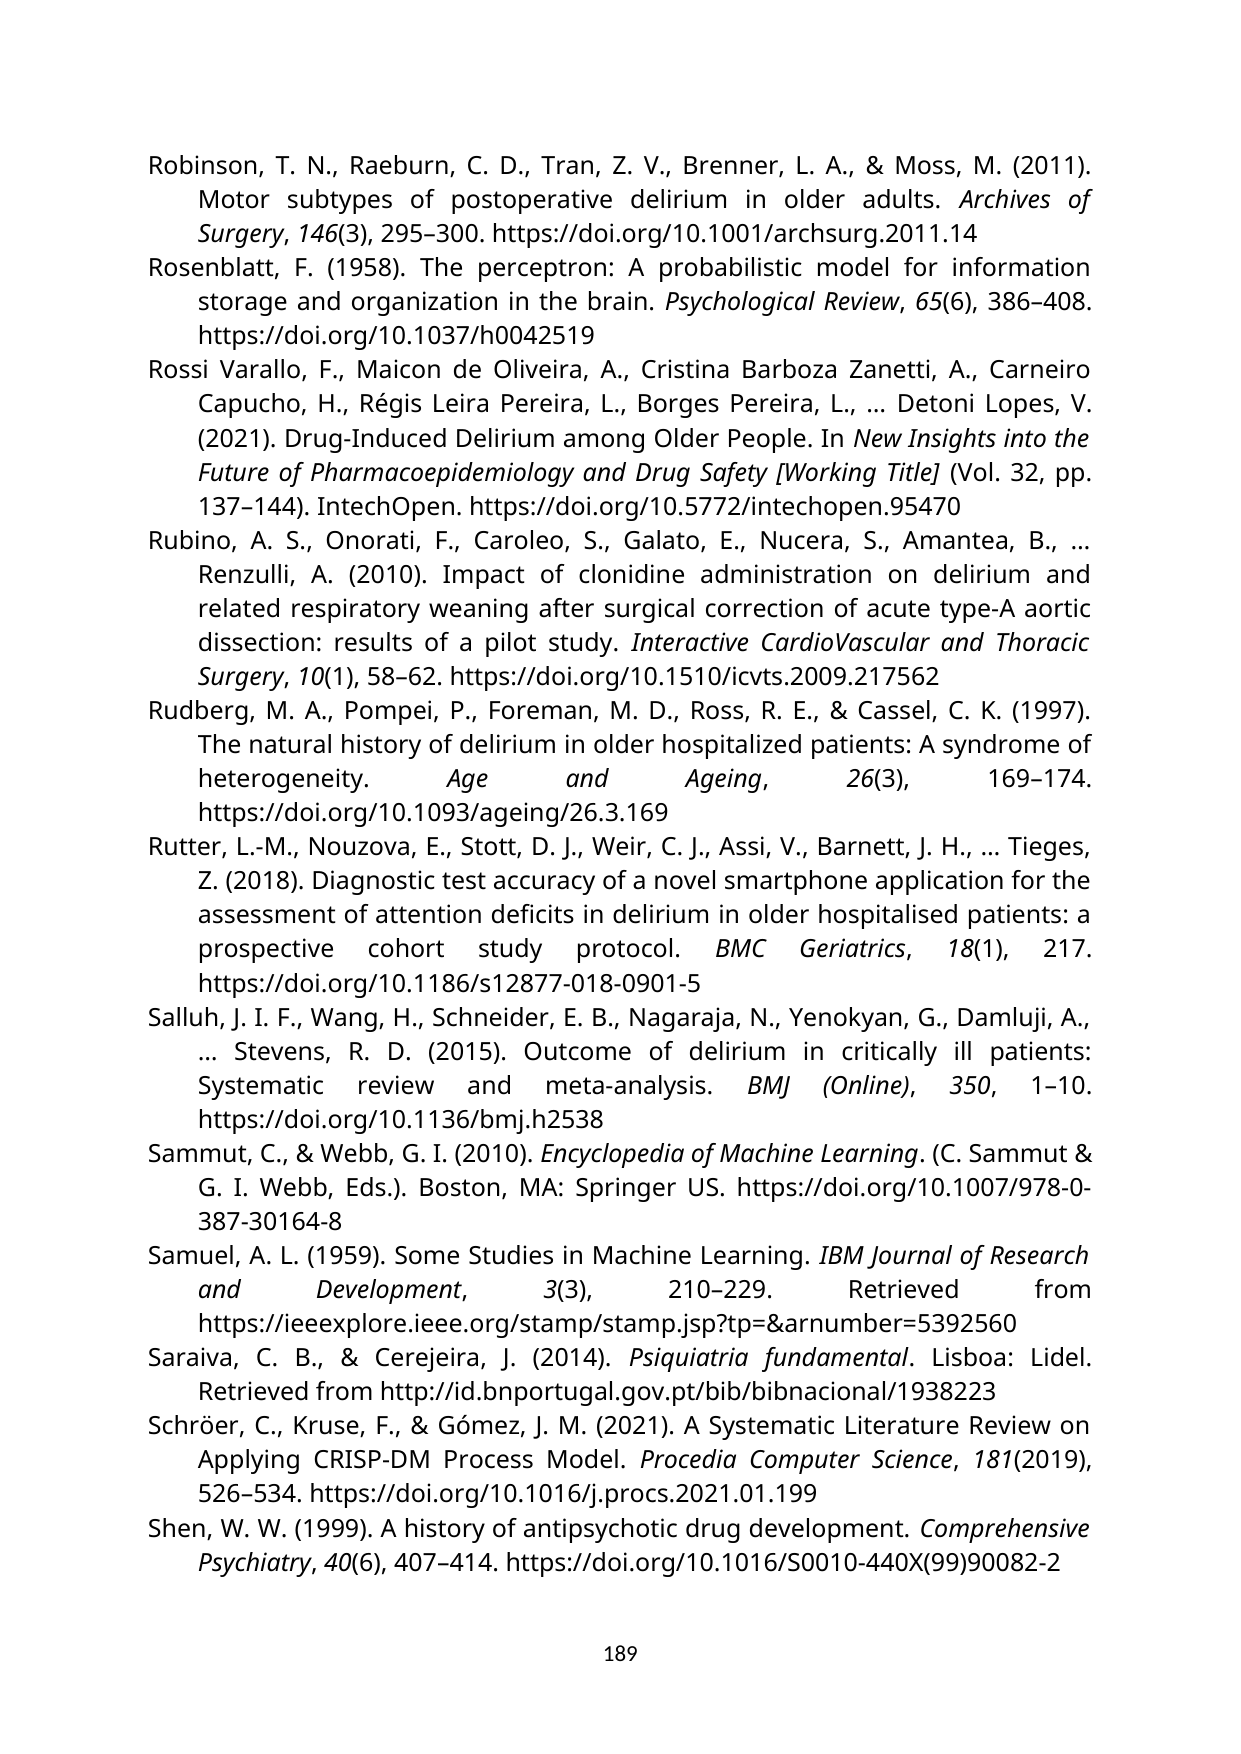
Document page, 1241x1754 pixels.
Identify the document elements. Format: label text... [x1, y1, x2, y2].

text Shen, W. W. (1999). A history of antipsychotic drug development. Comprehensive Psychiatry, 40(6), 407–414. https://doi.org/10.1016/S0010-440X(99)90082-2 [148, 1510, 1092, 1578]
text Sammut, C., & Webb, G. I. (2010). Encyclopedia of Machine Learning. (C. Sammut & G. I. Webb, Eds.). Boston, MA: Springer US. https://doi.org/10.1007/978-0-387-30164-8 [148, 1136, 1092, 1238]
text Schröer, C., Kruse, F., & Gómez, J. M. (2021). A Systematic Literature Review on Applying CRISP-DM Process Model. Procedia Computer Science, 181(2019), 526–534. https://doi.org/10.1016/j.procs.2021.01.199 [148, 1408, 1092, 1510]
text Rosenblatt, F. (1958). The perceptron: A probabilistic model for information storage and organization in the brain. Psychological Review, 65(6), 386–408. https://doi.org/10.1037/h0042519 [148, 250, 1092, 352]
text Rubino, A. S., Onorati, F., Caroleo, S., Galato, E., Nucera, S., Amantea, B., … Renzulli, A. (2010). Impact of clonidine administration on delirium and related respiratory weaning after surgical correction of acute type-A aortic dissection: results of a pilot study. Interactive CardioVascular and Thoracic Surgery, 10(1), 58–62. https://doi.org/10.1510/icvts.2009.217562 [148, 522, 1092, 693]
text Saraiva, C. B., & Cerejeira, J. (2014). Psiquiatria fundamental. Lisboa: Lidel. Retrieved from http://id.bnportugal.gov.pt/bib/bibnacional/1938223 [148, 1340, 1092, 1408]
text Salluh, J. I. F., Wang, H., Schneider, E. B., Nagaraja, N., Yenokyan, G., Damluji, A., … Stevens, R. D. (2015). Outcome of delirium in critically ill patients: Systematic review and meta-analysis. BMJ (Online), 350, 1–10. https://doi.org/10.1136/bmj.h2538 [148, 999, 1092, 1136]
text Rutter, L.-M., Nouzova, E., Stott, D. J., Weir, C. J., Assi, V., Barnett, J. H., … Tieges, Z. (2018). Diagnostic test accuracy of a novel smartphone application for the assessment of attention deficits in delirium in older hospitalised patients: a prospective cohort study protocol. BMC Geriatrics, 18(1), 217. https://doi.org/10.1186/s12877-018-0901-5 [148, 829, 1092, 999]
text Rudberg, M. A., Pompei, P., Foreman, M. D., Ross, R. E., & Cassel, C. K. (1997). The natural history of delirium in older hospitalized patients: A syndrome of heterogeneity. Age and Ageing, 26(3), 169–174. https://doi.org/10.1093/ageing/26.3.169 [148, 693, 1092, 829]
text Samuel, A. L. (1959). Some Studies in Machine Learning. IBM Journal of Research and Development, 3(3), 210–229. Retrieved from https://ieeexplore.ieee.org/stamp/stamp.jsp?tp=&arnumber=5392560 [148, 1238, 1092, 1340]
text Rossi Varallo, F., Maicon de Oliveira, A., Cristina Barboza Zanetti, A., Carneiro Capucho, H., Régis Leira Pereira, L., Borges Pereira, L., … Detoni Lopes, V. (2021). Drug-Induced Delirium among Older People. In New Insights into the Future of Pharmacoepidemiology and Drug Safety [Working Title] (Vol. 32, pp. 137–144). IntechOpen. https://doi.org/10.5772/intechopen.95470 [148, 352, 1092, 522]
text Robinson, T. N., Raeburn, C. D., Tran, Z. V., Brenner, L. A., & Moss, M. (2011). Motor subtypes of postoperative delirium in older adults. Archives of Surgery, 146(3), 295–300. https://doi.org/10.1001/archsurg.2011.14 [148, 148, 1092, 250]
